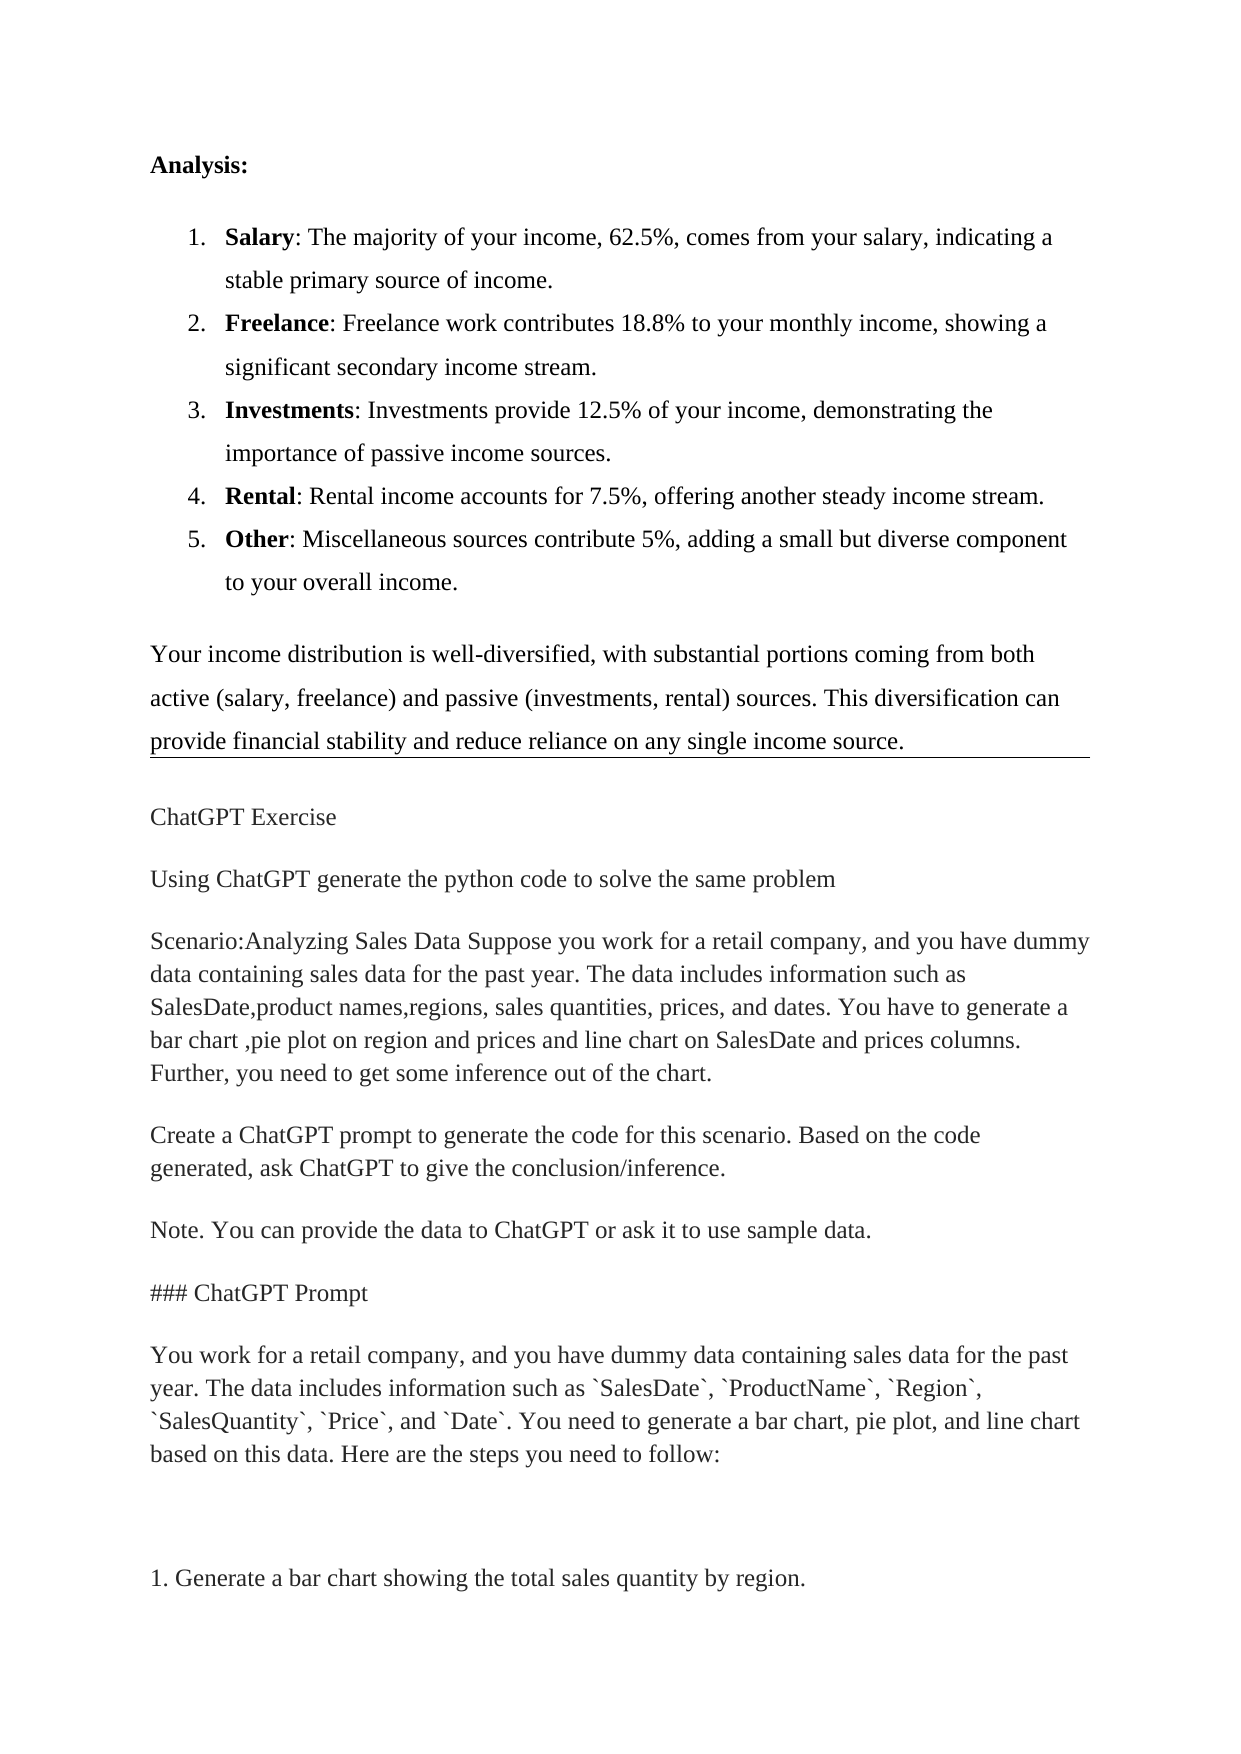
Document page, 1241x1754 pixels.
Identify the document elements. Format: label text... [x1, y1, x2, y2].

text Your income distribution is well-diversified, with substantial portions coming from both active (salary, freelance) and passive (investments, rental) sources. This diversification can provide financial stability and reduce reliance on any single income source. [150, 639, 1090, 757]
list Salary: The majority of your income, 62.5%, comes from your salary, indicating a stable primary source of income. [187, 222, 1090, 294]
text ChatGPT Exercise [150, 802, 1090, 831]
text You work for a retail company, and you have dummy data containing sales data for the past year. The data includes information such as `SalesDate`, `ProductName`, `Region`, `SalesQuantity`, `Price`, and `Date`. You need to generate a bar chart, pie plot, and line chart based on this data. Here are the steps you need to follow: [150, 1340, 1090, 1468]
text Note. You can provide the data to ChatGPT or ask it to use sample data. [150, 1216, 1090, 1244]
list Freelance: Freelance work contributes 18.8% to your monthly income, showing a significant secondary income stream. [187, 308, 1090, 380]
list Investments: Investments provide 12.5% of your income, demonstrating the importance of passive income sources. [187, 395, 1090, 467]
text Scenario:Analyzing Sales Data Suppose you work for a retail company, and you have dummy data containing sales data for the past year. The data includes information such as SalesDate,product names,regions, sales quantities, prices, and dates. You have to generate a bar chart ,pie plot on region and prices and line chart on SalesDate and prices columns. Further, you need to get some inference out of the chart. [150, 926, 1090, 1087]
text Analysis: [150, 150, 1090, 179]
text 1. Generate a bar chart showing the total sales quantity by region. [150, 1563, 1090, 1592]
list Rental: Rental income accounts for 7.5%, offering another steady income stream. [187, 481, 1090, 510]
text ### ChatGPT Prompt [150, 1278, 1090, 1307]
text Using ChatGPT generate the python code to solve the same problem [150, 864, 1090, 893]
text Create a ChatGPT prompt to generate the code for this scenario. Based on the code generated, ask ChatGPT to give the conclusion/inference. [150, 1120, 1090, 1182]
list Other: Miscellaneous sources contribute 5%, adding a small but diverse component to your overall income. [187, 524, 1090, 596]
